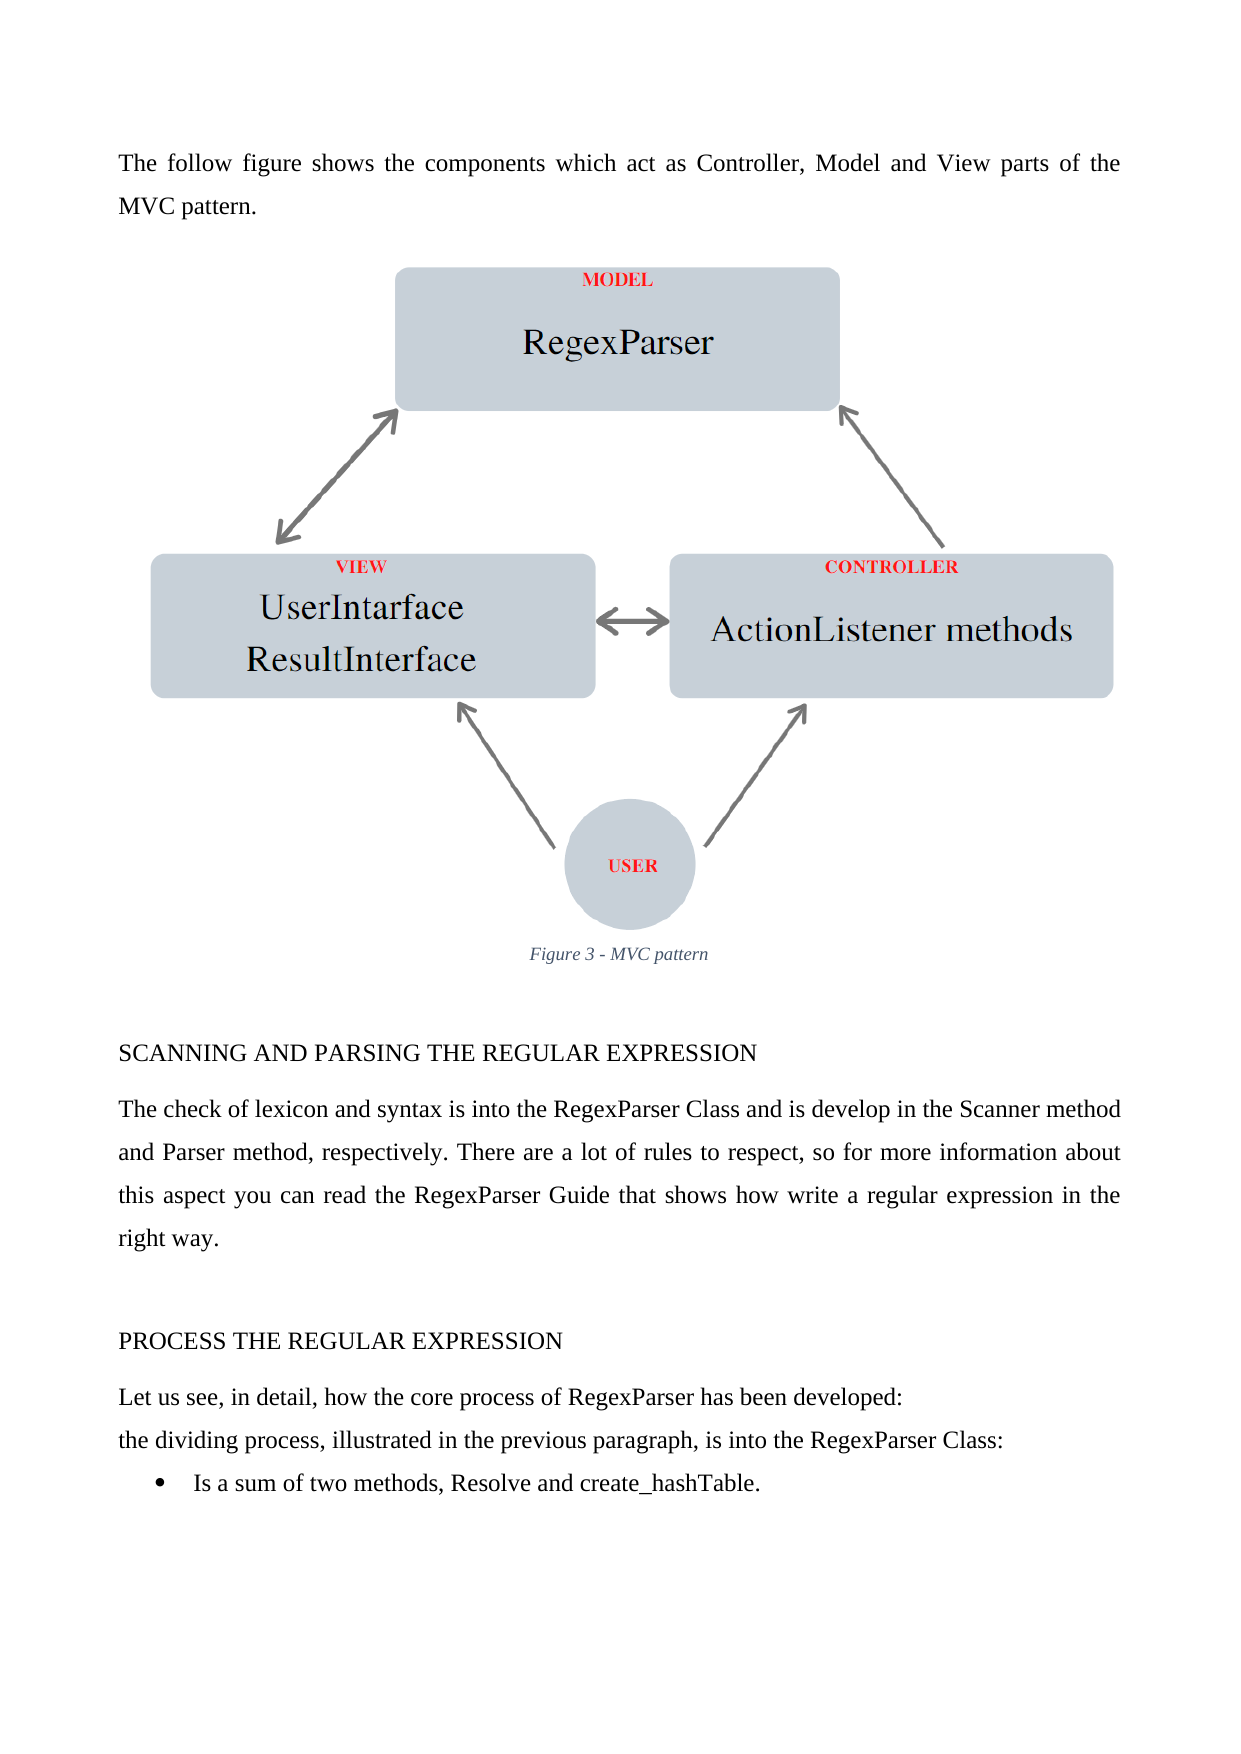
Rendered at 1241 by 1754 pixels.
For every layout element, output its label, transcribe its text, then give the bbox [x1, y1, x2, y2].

list Is a sum of two methods, Resolve and create_hashTable. [156, 1468, 1122, 1497]
text Let us see, in detail, how the core process of RegexParser has been developed: [118, 1382, 1122, 1411]
subtitle PROCESS THE REGULAR EXPRESSION [118, 1326, 1122, 1355]
text The check of lexicon and syntax is into the RegexParser Class and is develop in the Scanner method and Parser method, respectively. There are a lot of rules to respect, so for more information about this aspect you can read the RegexParser Guide that shows how write a regular expression in the right way. [118, 1094, 1122, 1252]
subtitle SCANNING AND PARSING THE REGULAR EXPRESSION [118, 1038, 1122, 1067]
text The follow figure shows the components which act as Controller, Model and View parts of the MVC pattern. [118, 148, 1122, 219]
text the dividing process, illustrated in the previous paragraph, is into the RegexParser Class: [118, 1425, 1122, 1454]
picture [118, 258, 1122, 934]
